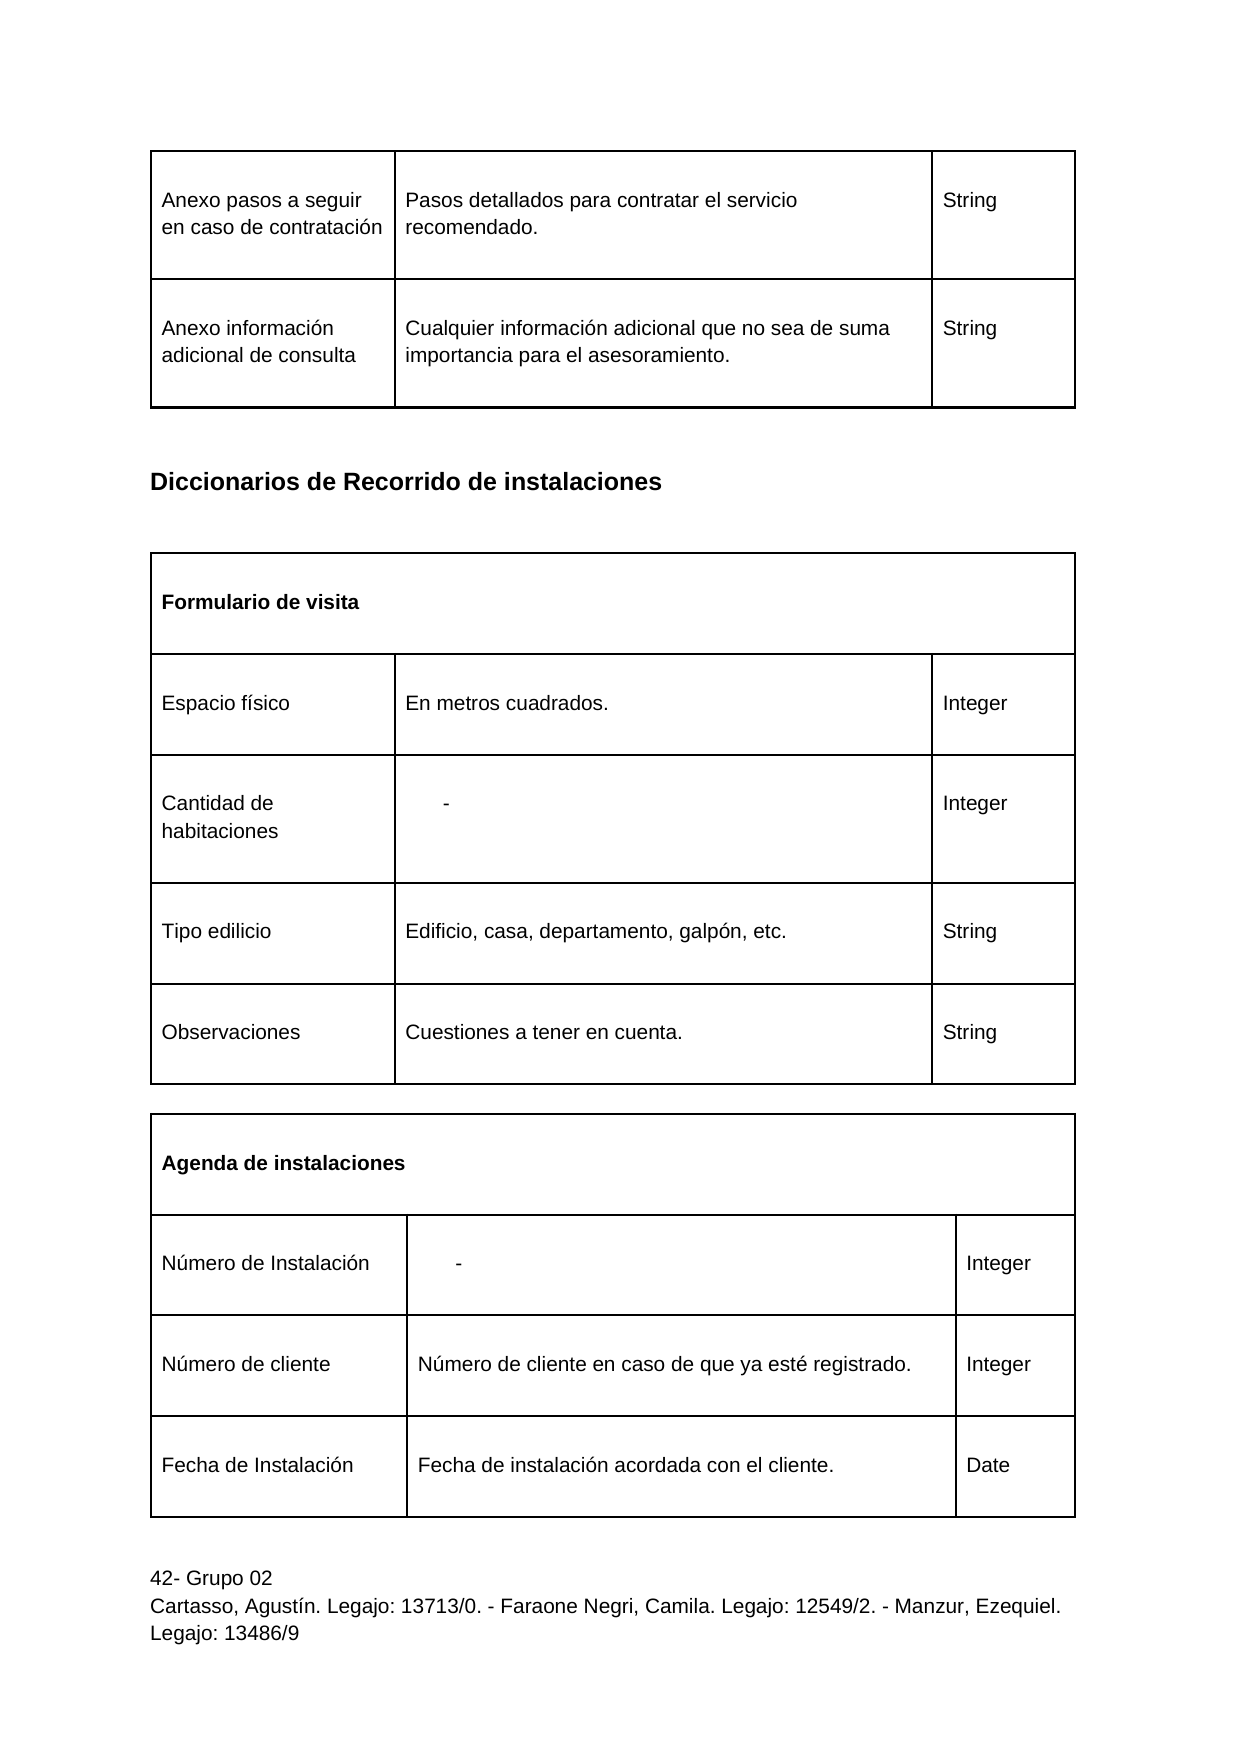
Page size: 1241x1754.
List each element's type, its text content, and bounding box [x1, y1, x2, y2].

table_header Formulario de visita [152, 554, 1074, 653]
table_header Agenda de instalaciones [152, 1115, 1074, 1213]
table_cell Fecha de Instalación [152, 1417, 406, 1516]
table_cell Cantidad de habitaciones [152, 756, 394, 882]
table_cell Edificio, casa, departamento, galpón, etc. [396, 884, 931, 982]
table_cell Integer [957, 1316, 1074, 1415]
table_cell Número de Instalación [152, 1216, 406, 1314]
table_cell Espacio físico [152, 655, 394, 753]
table_cell Date [957, 1417, 1074, 1516]
table_cell String [933, 985, 1074, 1083]
table_cell String [933, 280, 1074, 406]
table_cell String [933, 884, 1074, 982]
table_cell Fecha de instalación acordada con el cliente. [408, 1417, 955, 1516]
table_cell Pasos detallados para contratar el servicio recomendado. [396, 152, 931, 278]
table_cell Integer [933, 655, 1074, 753]
text Diccionarios de Recorrido de instalaciones [150, 467, 1090, 495]
table_cell Tipo edilicio [152, 884, 394, 982]
table_cell Observaciones [152, 985, 394, 1083]
table_cell Número de cliente [152, 1316, 406, 1415]
table_cell [396, 756, 931, 882]
table_cell Anexo información adicional de consulta [152, 280, 394, 406]
table_cell Cualquier información adicional que no sea de suma importancia para el asesoramiento. [396, 280, 931, 406]
table_cell Número de cliente en caso de que ya esté registrado. [408, 1316, 955, 1415]
table_cell Anexo pasos a seguir en caso de contratación [152, 152, 394, 278]
table_cell Cuestiones a tener en cuenta. [396, 985, 931, 1083]
table_cell Integer [933, 756, 1074, 882]
table_cell [408, 1216, 955, 1314]
table_cell En metros cuadrados. [396, 655, 931, 753]
table_cell String [933, 152, 1074, 278]
table_cell Integer [957, 1216, 1074, 1314]
